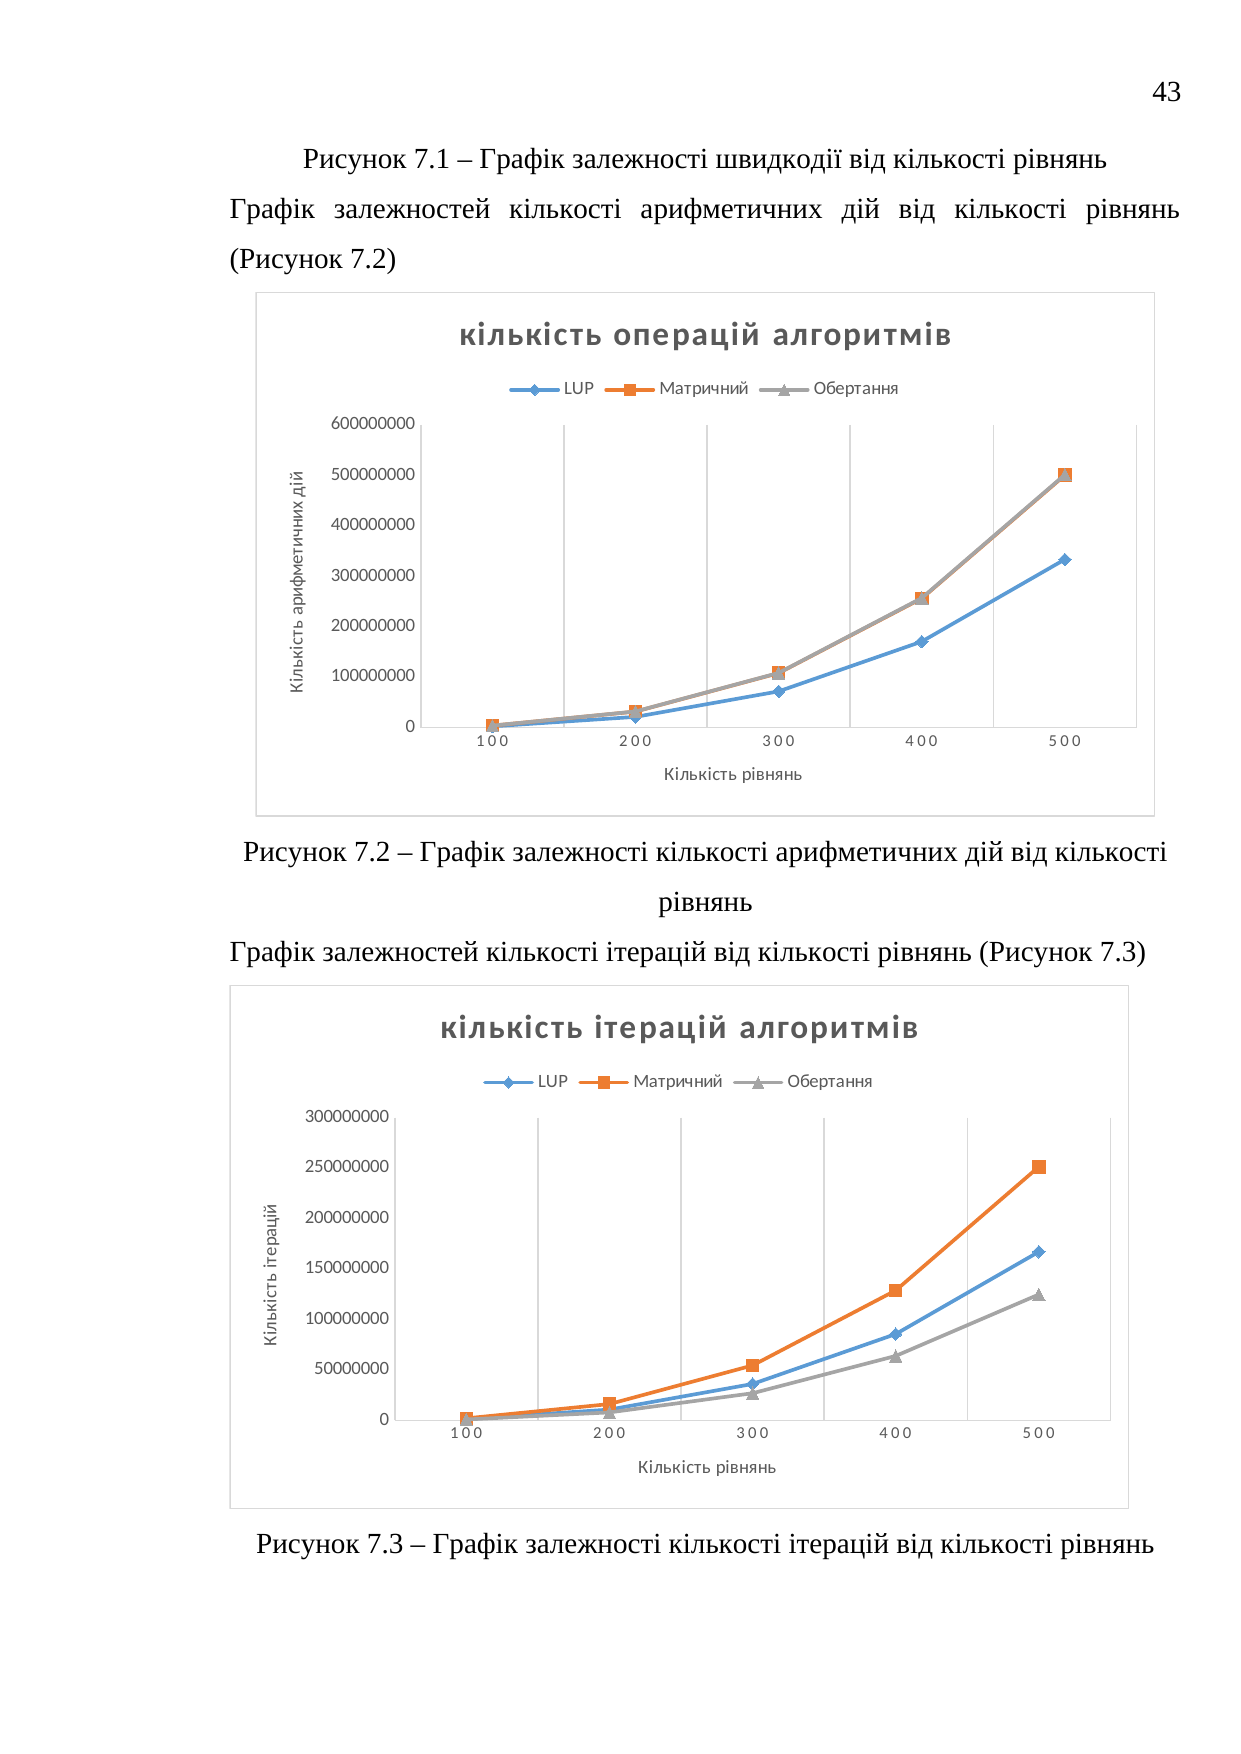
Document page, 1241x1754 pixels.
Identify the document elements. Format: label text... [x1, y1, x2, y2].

list Графік залежностей кількості ітерацій від кількості рівнянь (Рисунок 7.3) [229, 934, 1181, 968]
list Графік залежностей кількості арифметичних дій від кількості рівнянь (Рисунок 7.2) [229, 191, 1181, 275]
list Рисунок 7.1 – Графік залежності швидкодії від кількості рівнянь [229, 141, 1181, 174]
list Рисунок 7.3 – Графік залежності кількості ітерацій від кількості рівнянь [229, 1526, 1181, 1560]
list Рисунок 7.2 – Графік залежності кількості арифметичних дій від кількості рівнянь [229, 834, 1181, 917]
